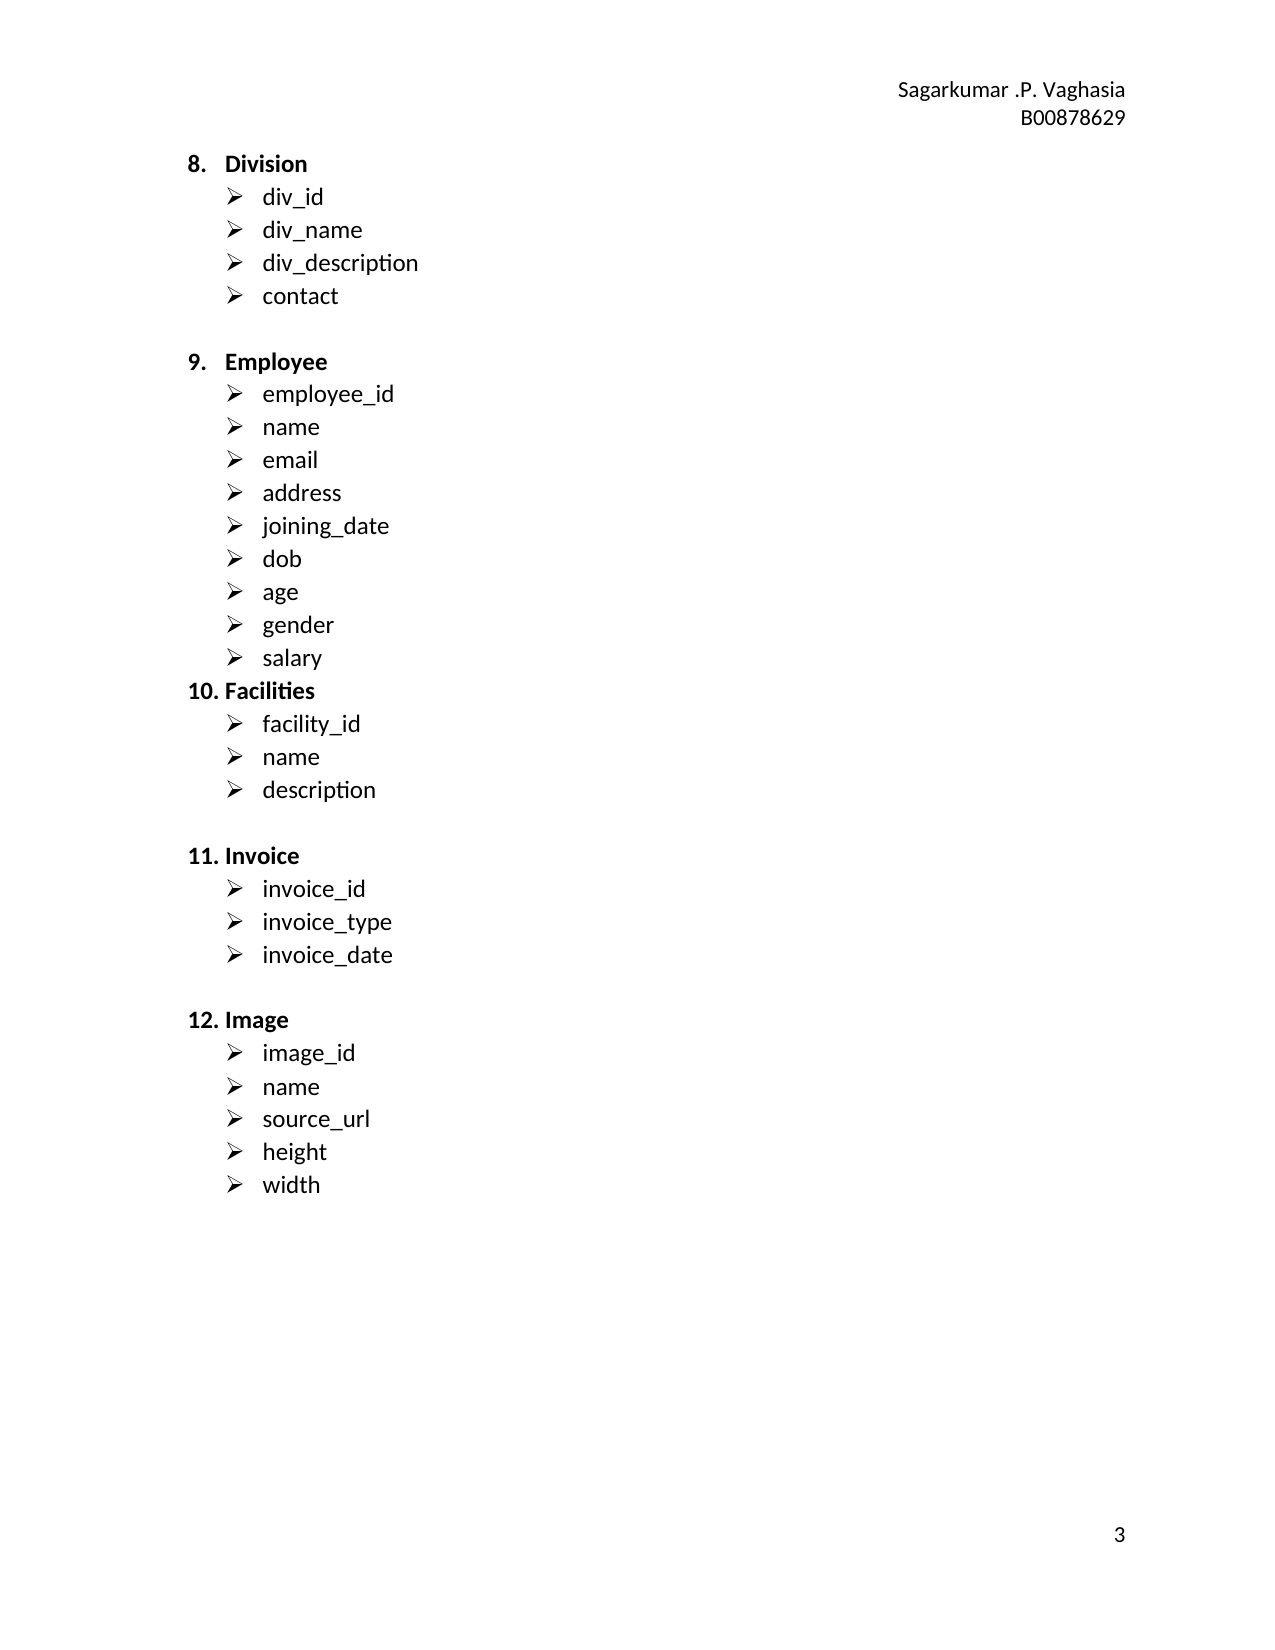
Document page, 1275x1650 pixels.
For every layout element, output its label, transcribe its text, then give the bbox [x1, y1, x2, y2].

list address [225, 477, 1137, 508]
list invoice_type [225, 906, 1137, 936]
list name [225, 412, 1137, 442]
subtitle Employee [187, 346, 1137, 376]
list invoice_date [225, 939, 1137, 969]
list div_name [225, 214, 1137, 244]
subtitle Division [187, 148, 1137, 178]
list source_url [225, 1103, 1137, 1134]
list email [225, 444, 1137, 475]
list description [225, 774, 1137, 804]
list gender [225, 609, 1137, 640]
list name [225, 741, 1137, 771]
list name [225, 1071, 1137, 1101]
list facility_id [225, 708, 1137, 738]
list width [225, 1169, 1137, 1200]
subtitle Invoice [187, 840, 1137, 870]
list div_id [225, 181, 1137, 212]
list contact [225, 280, 1137, 310]
list age [225, 576, 1137, 607]
subtitle Image [187, 1004, 1137, 1035]
list invoice_id [225, 873, 1137, 903]
list employee_id [225, 379, 1137, 409]
list div_description [225, 247, 1137, 277]
list joining_date [225, 510, 1137, 541]
list salary [225, 642, 1137, 673]
list image_id [225, 1038, 1137, 1068]
list height [225, 1136, 1137, 1167]
subtitle Facilities [187, 675, 1137, 706]
list dob [225, 543, 1137, 574]
